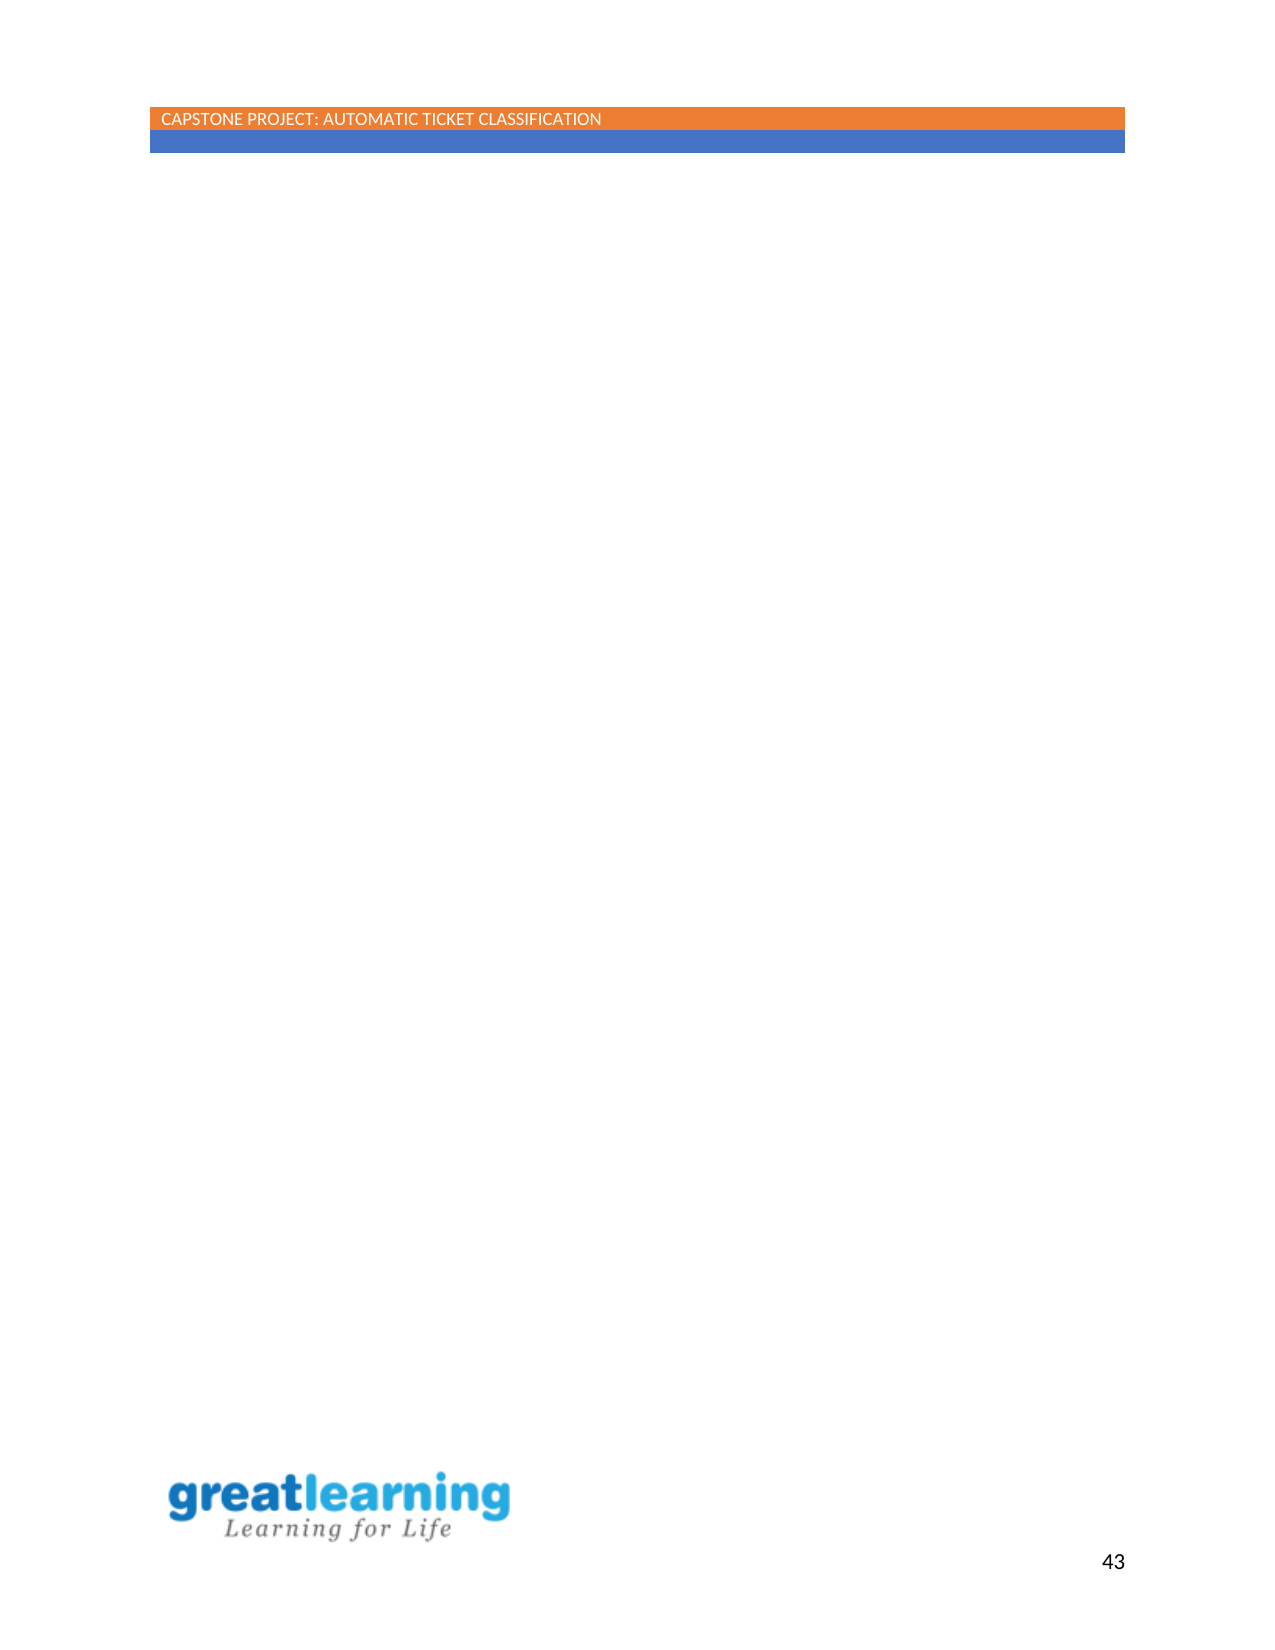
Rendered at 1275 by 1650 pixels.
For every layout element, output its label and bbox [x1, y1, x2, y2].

picture [150, 1467, 521, 1547]
